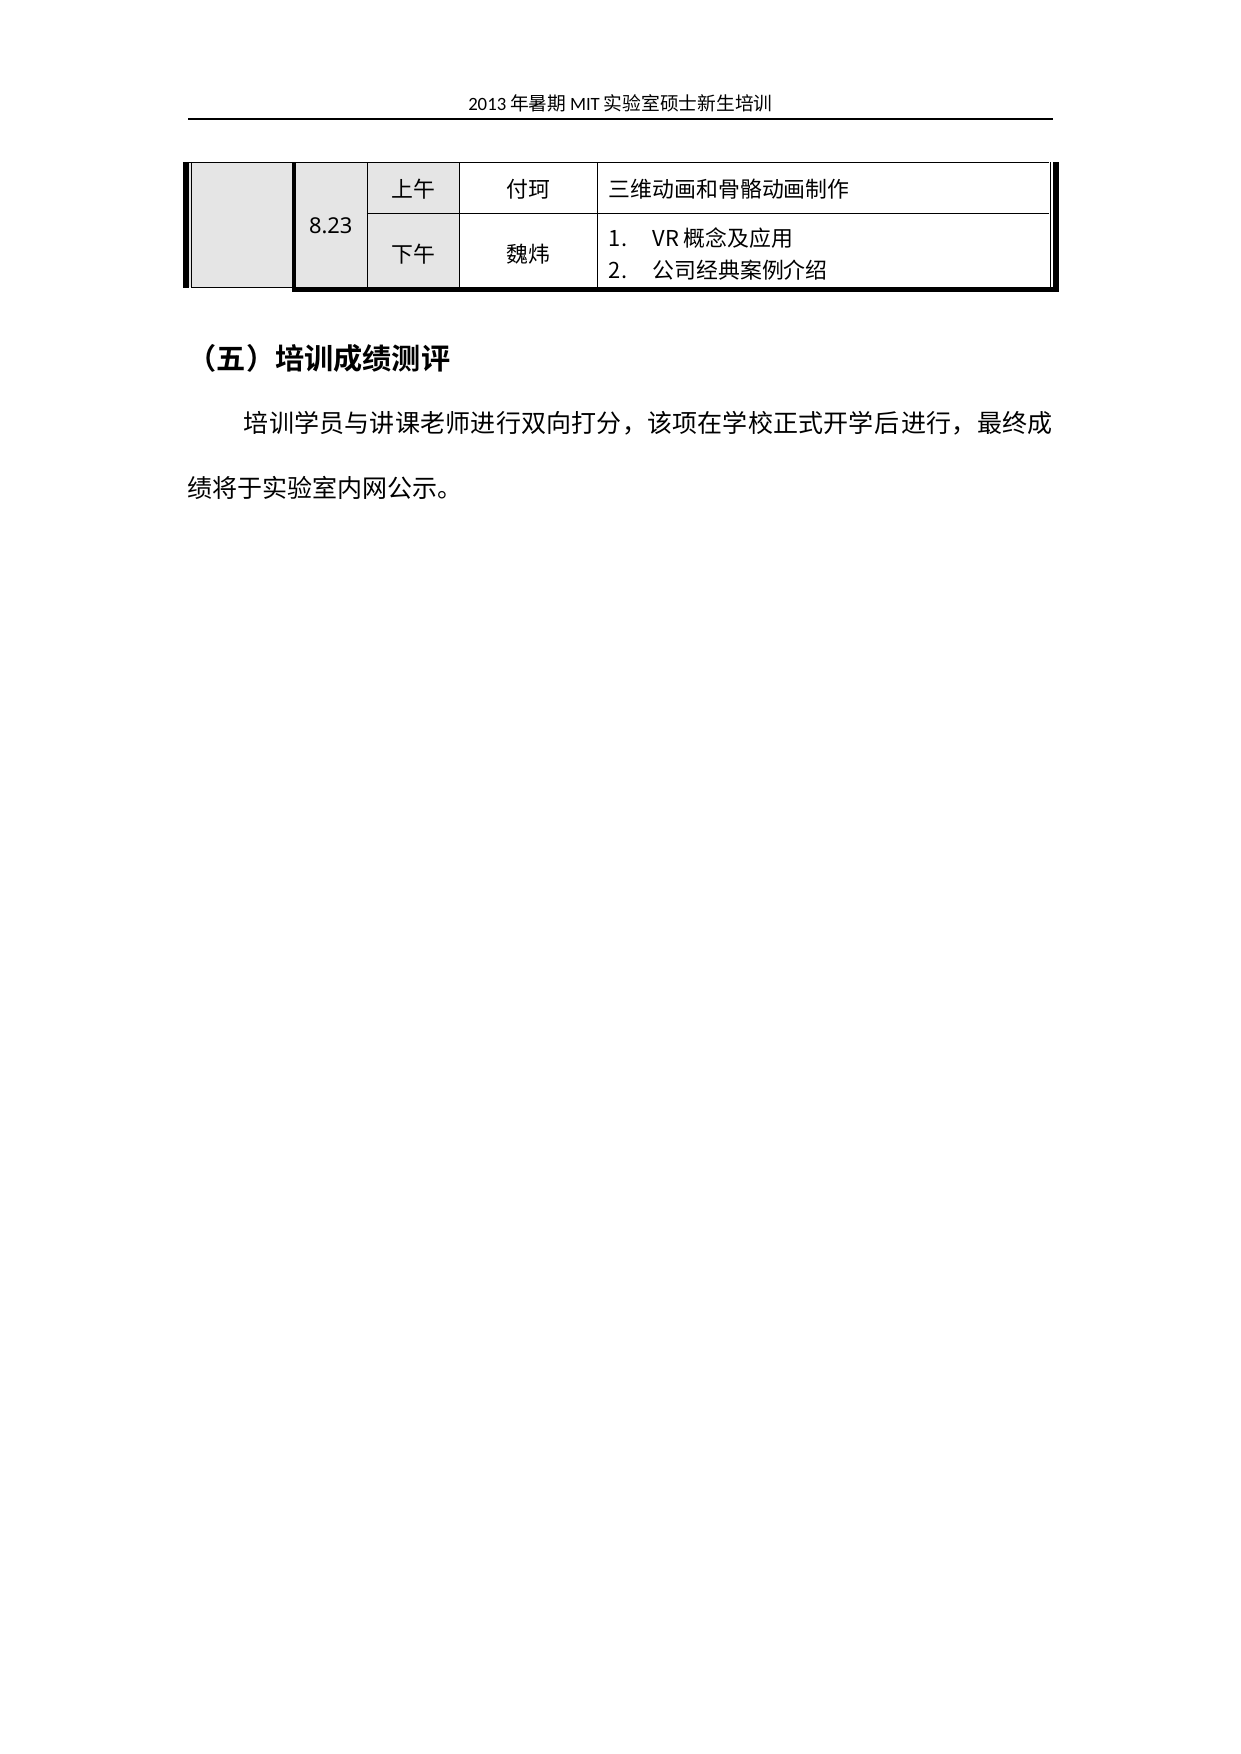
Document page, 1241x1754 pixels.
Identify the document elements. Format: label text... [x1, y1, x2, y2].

text 培训学员与讲课老师进行双向打分，该项在学校正式开学后进行，最终成绩将于实验室内网公示。 [187, 389, 1053, 519]
table_cell 上午 [368, 163, 459, 213]
table_cell 8.23 [296, 163, 367, 287]
table_cell VR概念及应用 公司经典案例介绍 [598, 213, 1050, 287]
table_cell 下午 [368, 214, 459, 287]
table_cell 魏炜 [460, 214, 597, 287]
table_cell 付珂 [460, 163, 597, 213]
text （五）培训成绩测评 [187, 324, 1053, 389]
table_cell 三维动画和骨骼动画制作 [598, 162, 1050, 213]
